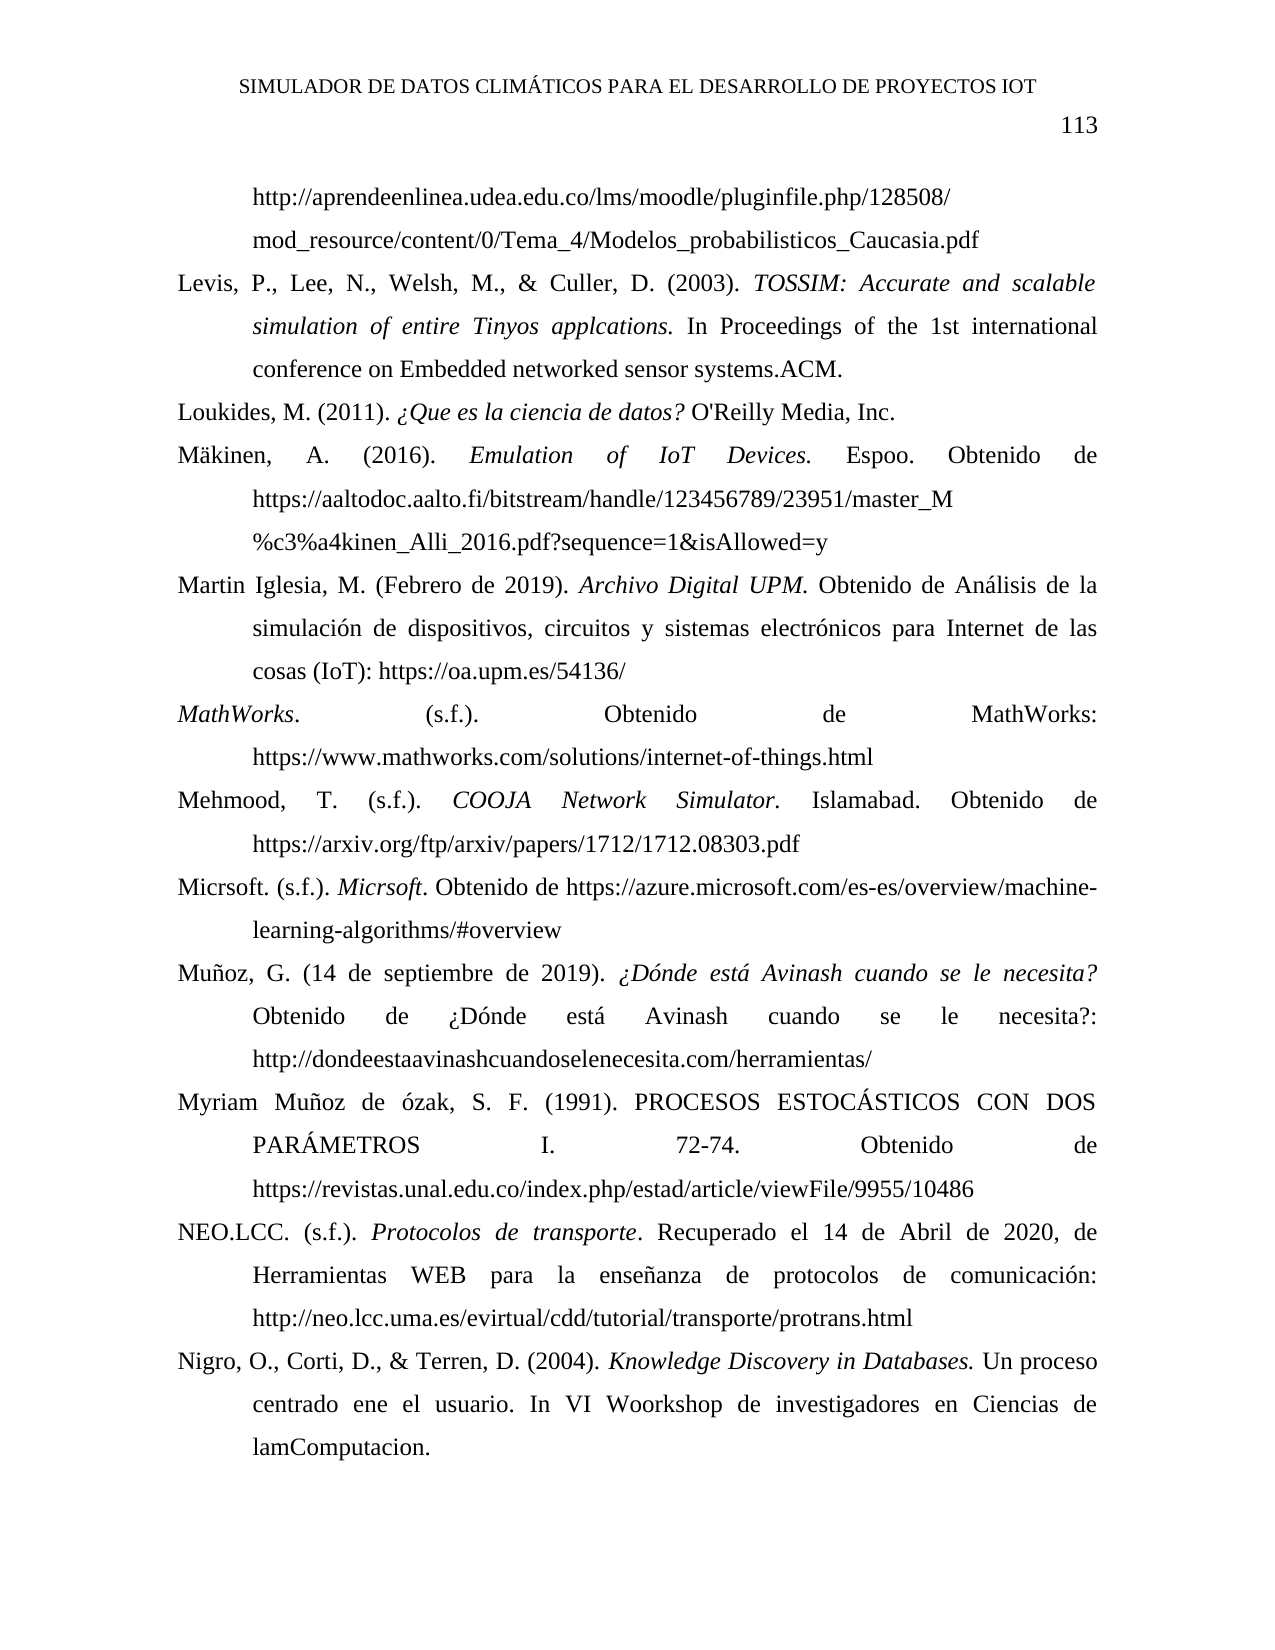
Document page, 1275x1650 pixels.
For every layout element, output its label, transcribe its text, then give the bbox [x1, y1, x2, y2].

text Levis, P., Lee, N., Welsh, M., & Culler, D. (2003). TOSSIM: Accurate and scalable simulation of entire Tinyos applcations. In Proceedings of the 1st international conference on Embedded networked sensor systems.ACM. [177, 268, 1098, 383]
text MathWorks. (s.f.). Obtenido de MathWorks: https://www.mathworks.com/solutions/internet-of-things.html [177, 699, 1098, 771]
text Nigro, O., Corti, D., & Terren, D. (2004). Knowledge Discovery in Databases. Un proceso centrado ene el usuario. In VI Woorkshop de investigadores en Ciencias de lamComputacion. [177, 1346, 1098, 1461]
text Martin Iglesia, M. (Febrero de 2019). Archivo Digital UPM. Obtenido de Análisis de la simulación de dispositivos, circuitos y sistemas electrónicos para Internet de las cosas (IoT): https://oa.upm.es/54136/ [177, 570, 1098, 685]
text Myriam Muñoz de ózak, S. F. (1991). PROCESOS ESTOCÁSTICOS CON DOS PARÁMETROS I. 72-74. Obtenido de https://revistas.unal.edu.co/index.php/estad/article/viewFile/9955/10486 [177, 1087, 1098, 1202]
text Mehmood, T. (s.f.). COOJA Network Simulator. Islamabad. Obtenido de https://arxiv.org/ftp/arxiv/papers/1712/1712.08303.pdf [177, 786, 1098, 857]
text Muñoz, G. (14 de septiembre de 2019). ¿Dónde está Avinash cuando se le necesita? Obtenido de ¿Dónde está Avinash cuando se le necesita?: http://dondeestaavinashcuandoselenecesita.com/herramientas/ [177, 958, 1098, 1073]
text Micrsoft. (s.f.). Micrsoft. Obtenido de https://azure.microsoft.com/es-es/overview/machine-learning-algorithms/#overview [177, 872, 1098, 944]
text Mäkinen, A. (2016). Emulation of IoT Devices. Espoo. Obtenido de https://aaltodoc.aalto.fi/bitstream/handle/123456789/23951/master_M%c3%a4kinen_Alli_2016.pdf?sequence=1&isAllowed=y [177, 441, 1098, 556]
text Loukides, M. (2011). ¿Que es la ciencia de datos? O'Reilly Media, Inc. [177, 397, 1098, 426]
text NEO.LCC. (s.f.). Protocolos de transporte. Recuperado el 14 de Abril de 2020, de Herramientas WEB para la enseñanza de protocolos de comunicación: http://neo.lcc.uma.es/evirtual/cdd/tutorial/transporte/protrans.html [177, 1217, 1098, 1332]
